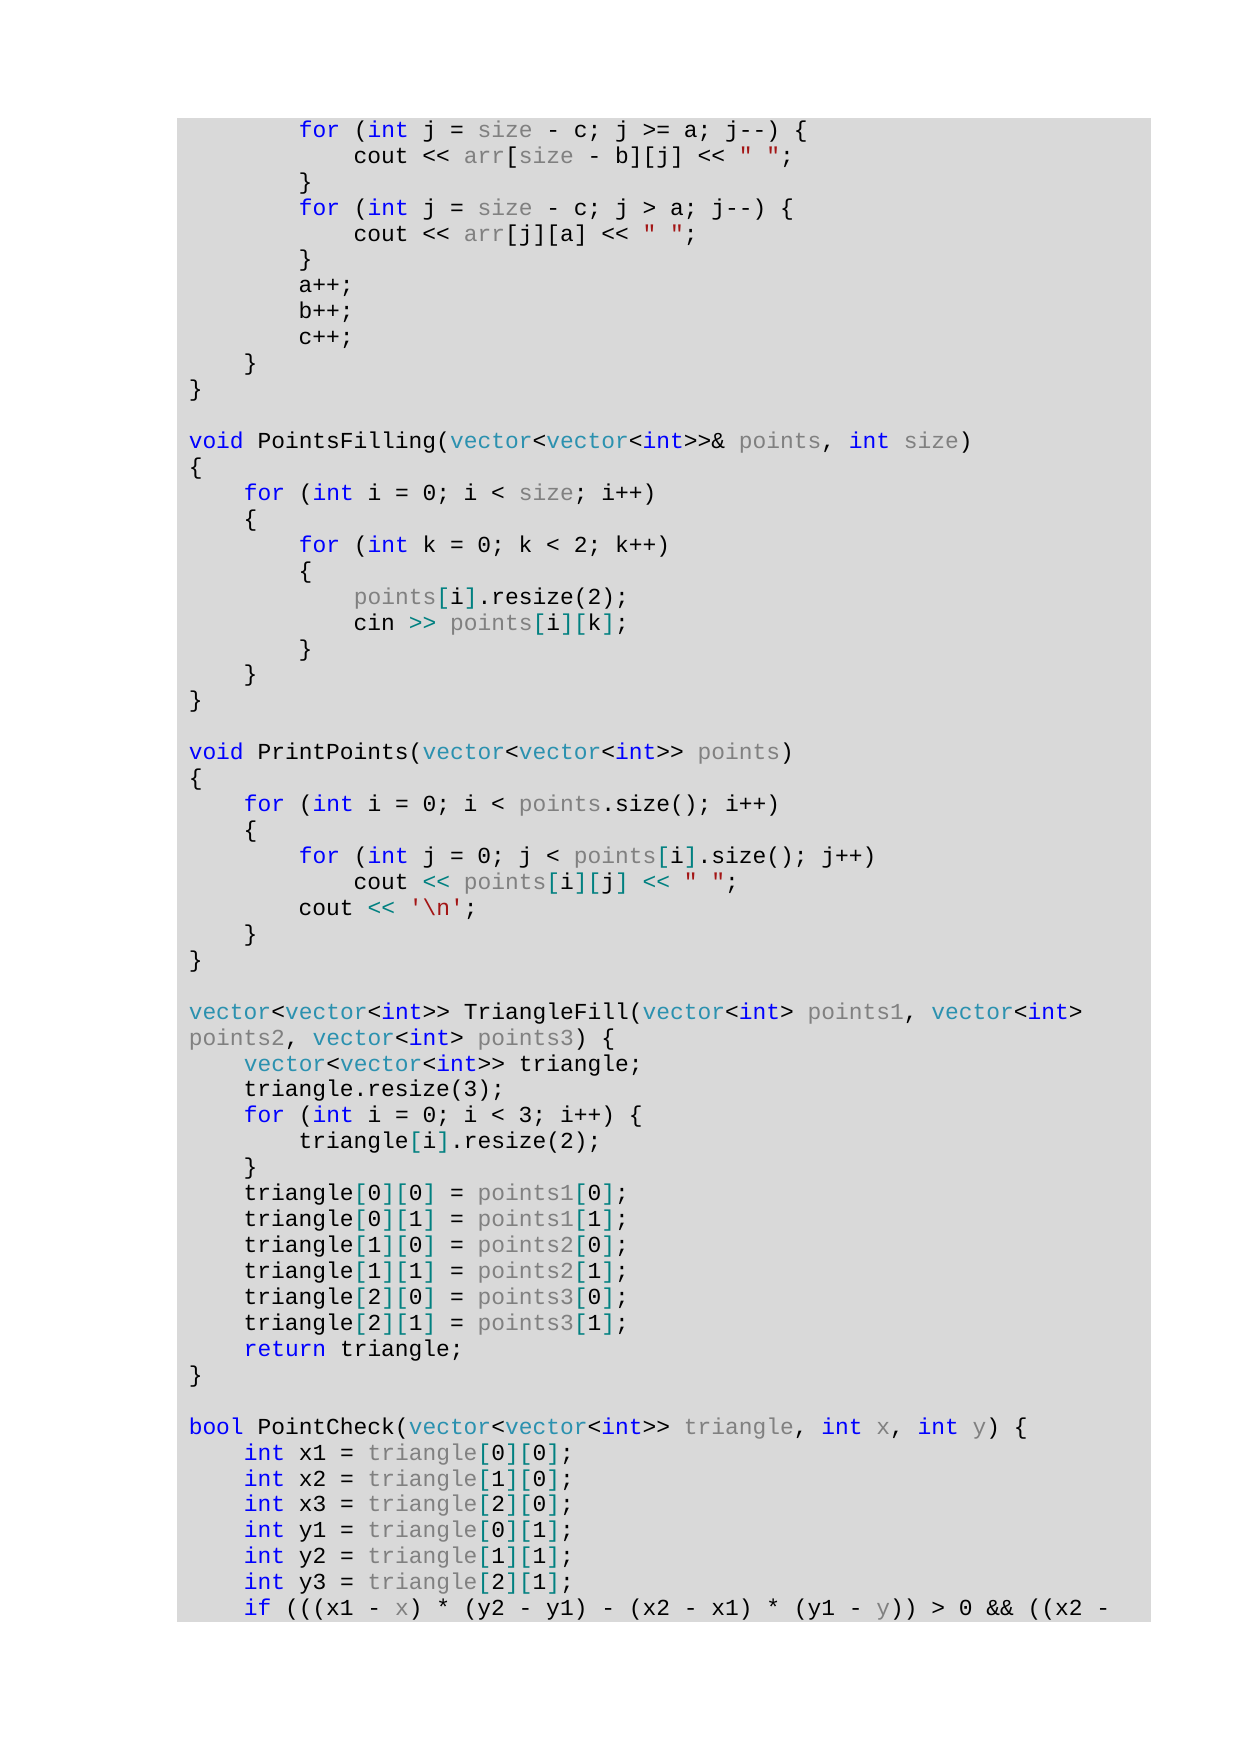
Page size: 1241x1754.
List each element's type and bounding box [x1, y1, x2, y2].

table_header [177, 118, 1151, 1622]
